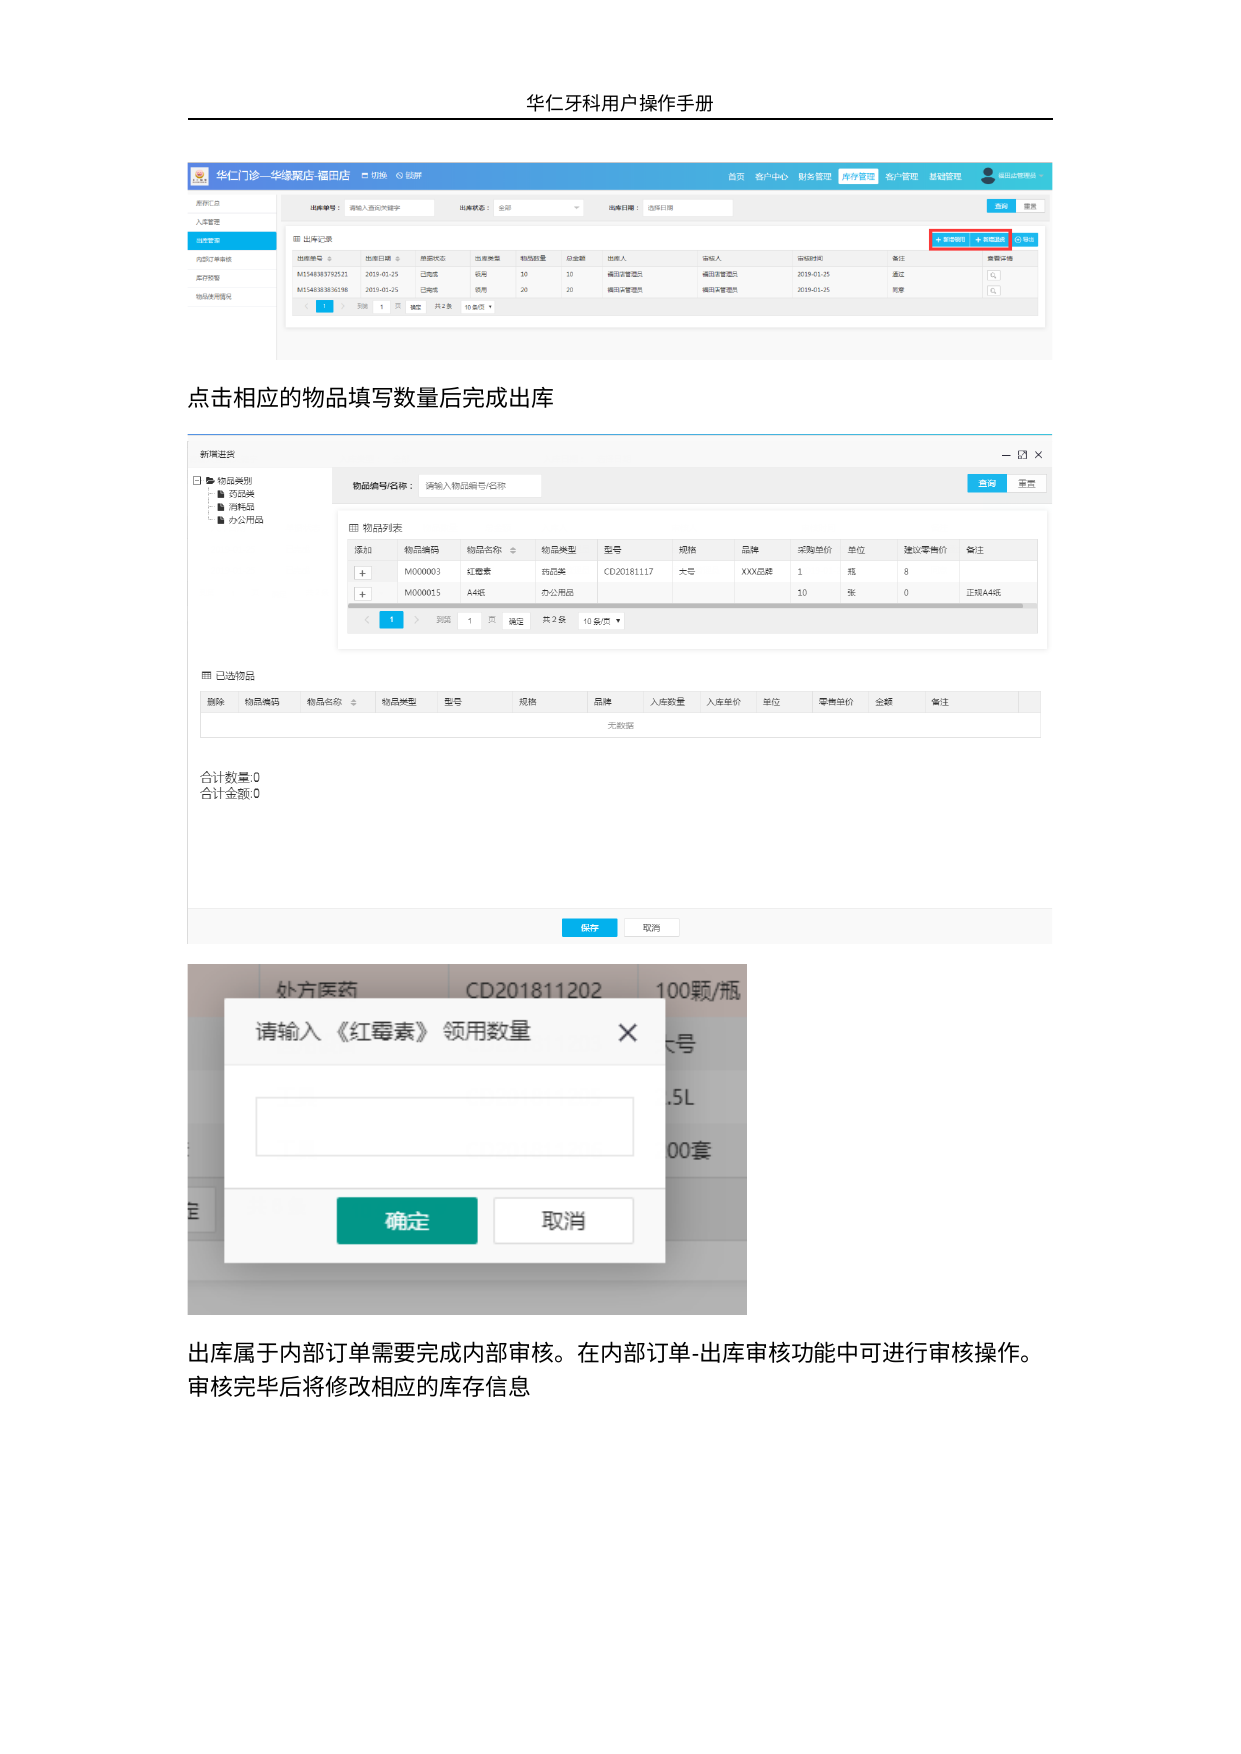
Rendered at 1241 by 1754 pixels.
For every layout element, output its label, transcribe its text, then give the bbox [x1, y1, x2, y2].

text 出库属于内部订单需要完成内部审核。在内部订单-出库审核功能中可进行审核操作。审核完毕后将修改相应的库存信息 [187, 1335, 1053, 1402]
picture [187, 964, 747, 1315]
text 点击相应的物品填写数量后完成出库 [187, 380, 1053, 413]
picture [187, 162, 1053, 360]
picture [187, 434, 1053, 944]
